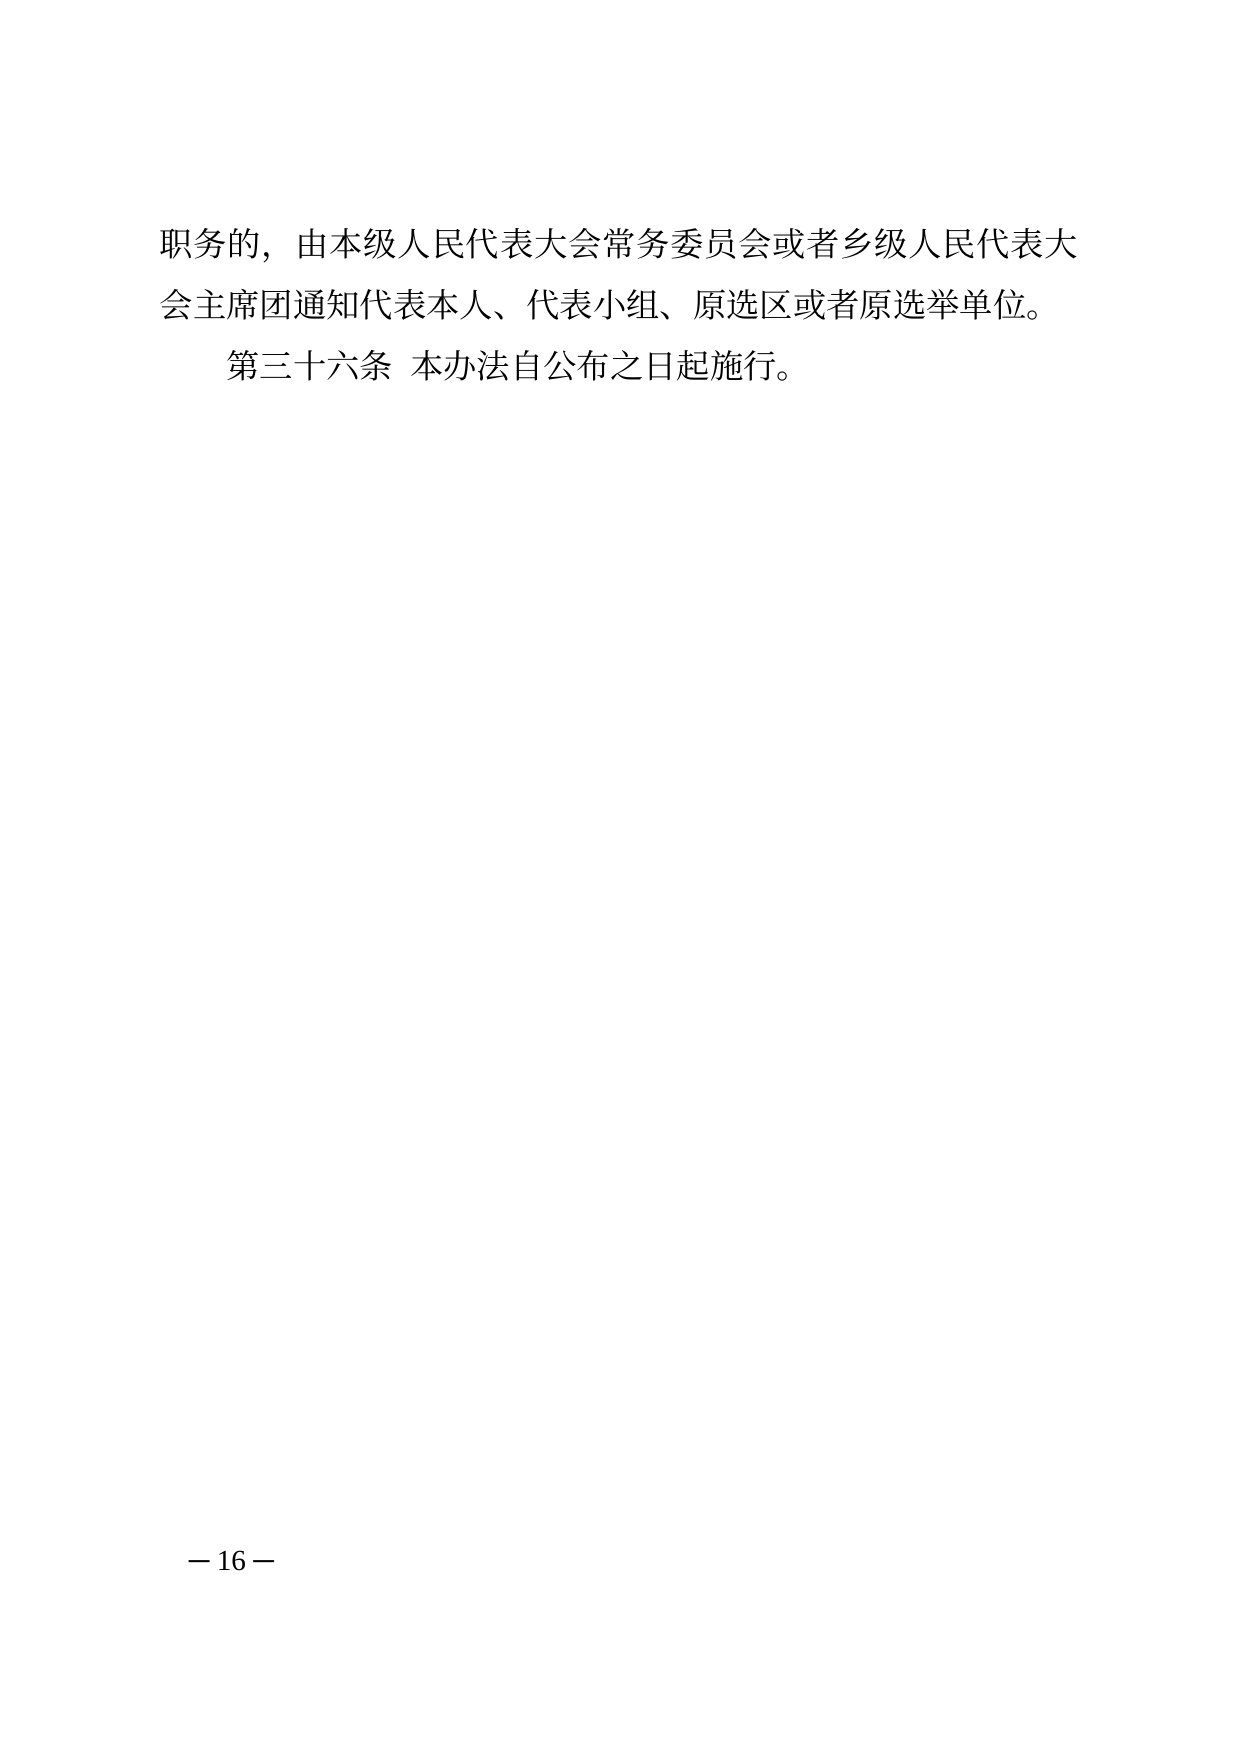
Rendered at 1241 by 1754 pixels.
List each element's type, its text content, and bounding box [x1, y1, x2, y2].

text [159, 207, 1081, 330]
text 第三十六条 本办法自公布之日起施行。 [159, 330, 1081, 391]
